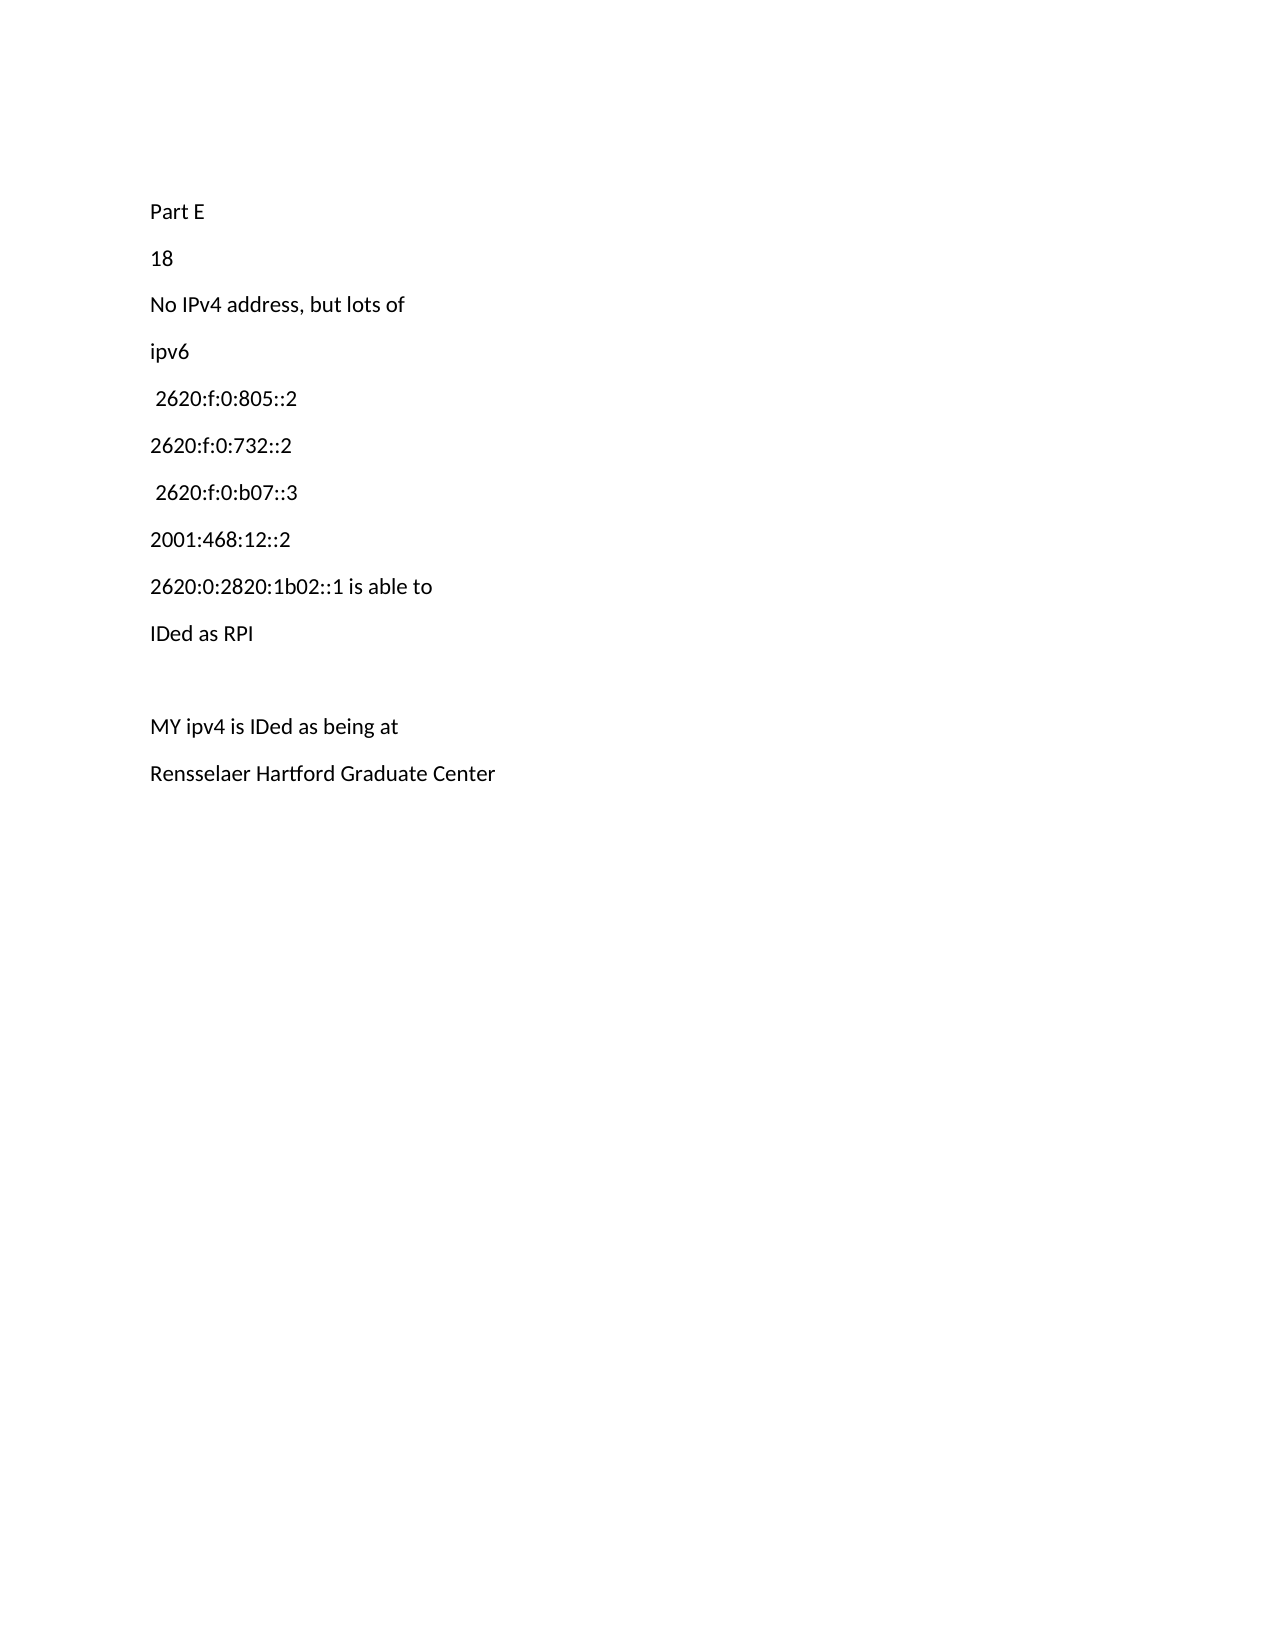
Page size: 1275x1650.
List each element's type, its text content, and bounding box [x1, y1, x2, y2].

text 2620:0:2820:1b02::1 is able to [150, 572, 1125, 600]
text 2620:f:0:805::2 [150, 384, 1125, 412]
text Rensselaer Hartford Graduate Center [150, 759, 1125, 787]
text 18 [150, 244, 1125, 272]
text Part E [150, 197, 1125, 225]
text 2001:468:12::2 [150, 525, 1125, 553]
text 2620:f:0:b07::3 [150, 478, 1125, 506]
text ipv6 [150, 337, 1125, 366]
text No IPv4 address, but lots of [150, 291, 1125, 319]
text 2620:f:0:732::2 [150, 431, 1125, 459]
text IDed as RPI [150, 619, 1125, 647]
text MY ipv4 is IDed as being at [150, 712, 1125, 741]
